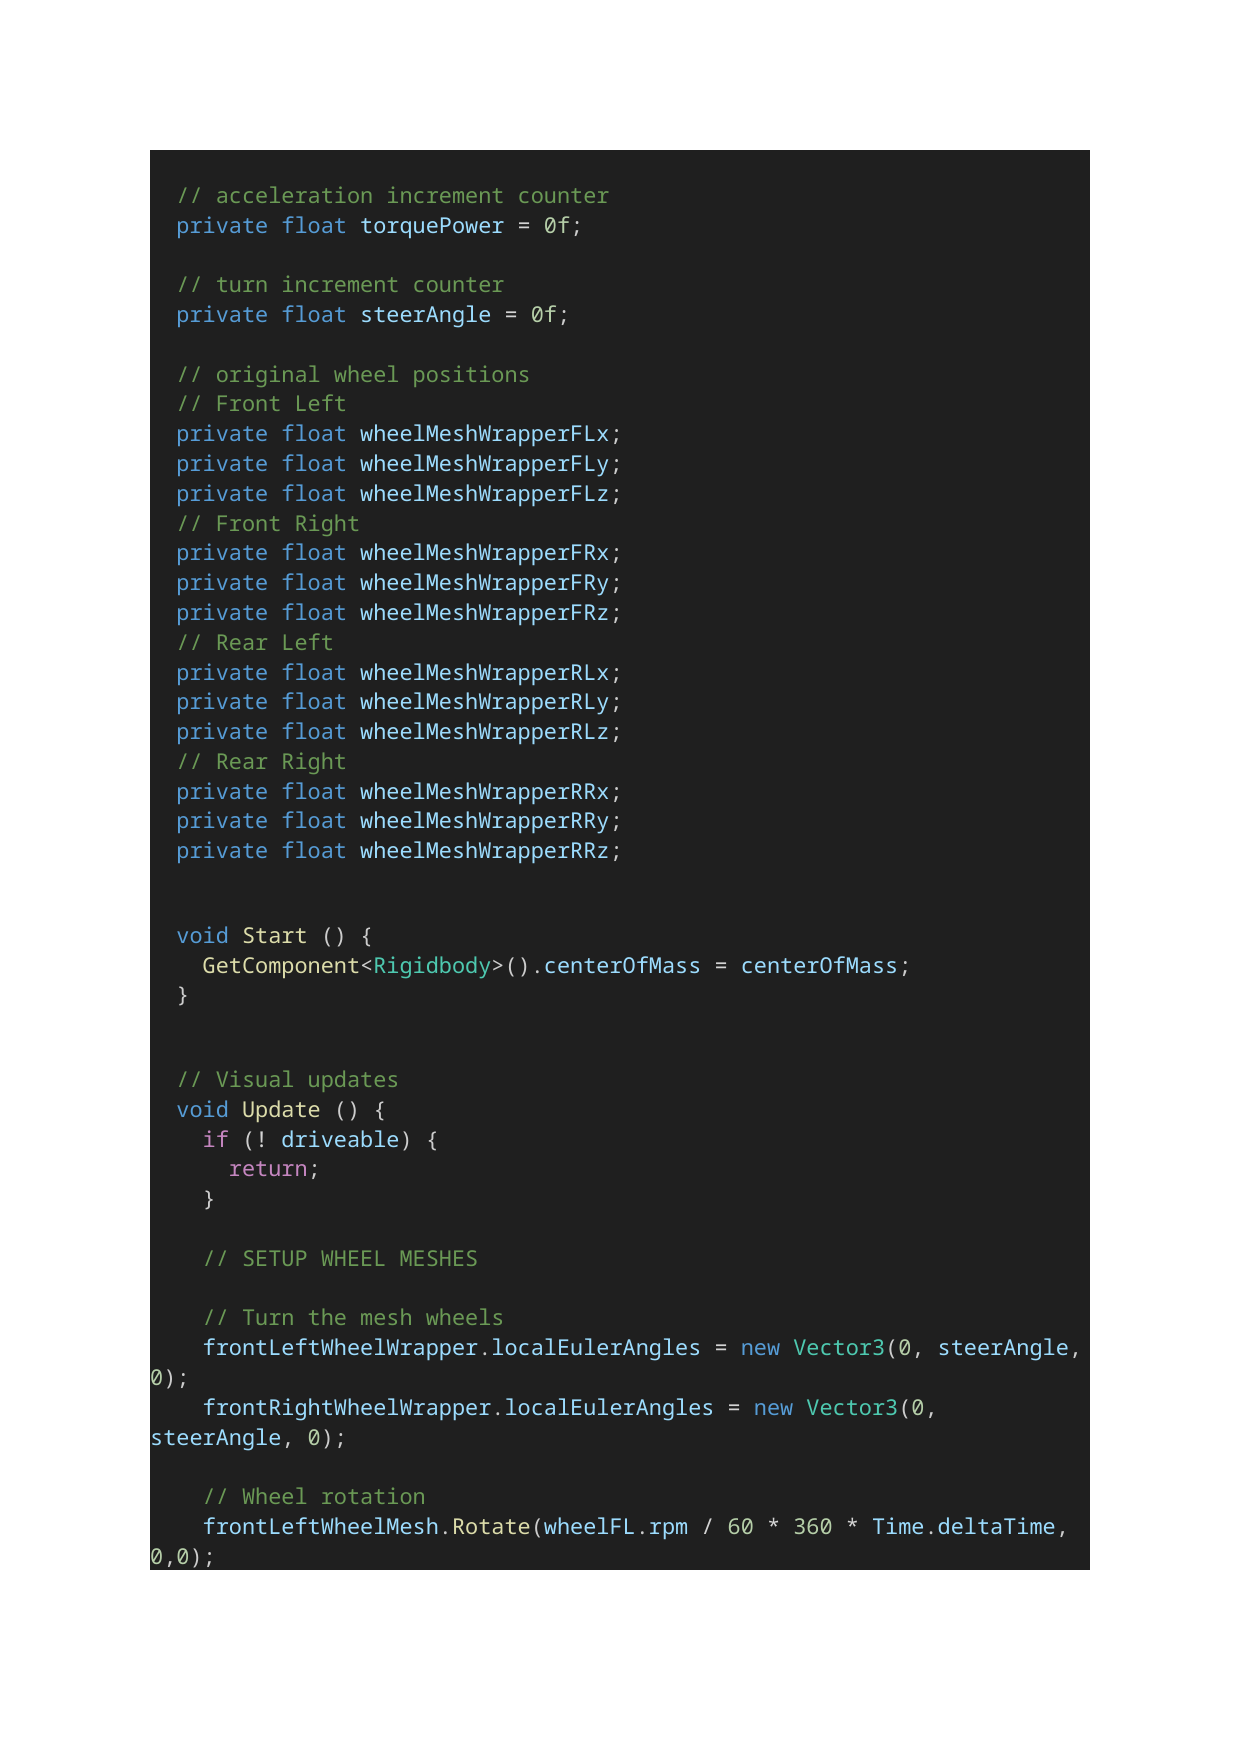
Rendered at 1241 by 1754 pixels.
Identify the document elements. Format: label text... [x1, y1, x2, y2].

text frontLeftWheelMesh.Rotate(wheelFL.rpm / 60 * 360 * Time.deltaTime, 0,0); [150, 1511, 1090, 1570]
text private float wheelMeshWrapperFLy; [150, 448, 1090, 478]
text // Wheel rotation [150, 1481, 1090, 1511]
text private float wheelMeshWrapperRLy; [150, 686, 1090, 716]
text private float wheelMeshWrapperRLx; [150, 656, 1090, 686]
text // Turn the mesh wheels [150, 1302, 1090, 1332]
text // acceleration increment counter [150, 180, 1090, 209]
text private float wheelMeshWrapperFRx; [150, 537, 1090, 567]
text void Update () { [150, 1094, 1090, 1123]
text frontRightWheelWrapper.localEulerAngles = new Vector3(0, steerAngle, 0); [150, 1392, 1090, 1451]
text if (! driveable) { [150, 1123, 1090, 1153]
text private float wheelMeshWrapperFRy; [150, 567, 1090, 597]
text private float torquePower = 0f; [150, 209, 1090, 239]
text // turn increment counter [150, 269, 1090, 299]
text private float steerAngle = 0f; [150, 299, 1090, 329]
text // SETUP WHEEL MESHES [150, 1243, 1090, 1272]
text private float wheelMeshWrapperRLz; [150, 716, 1090, 746]
text // Rear Left [150, 627, 1090, 656]
text private float wheelMeshWrapperFLz; [150, 478, 1090, 507]
text private float wheelMeshWrapperFLx; [150, 418, 1090, 448]
text } [150, 979, 1090, 1009]
text GetComponent<Rigidbody>().centerOfMass = centerOfMass; [150, 949, 1090, 979]
text // Front Right [150, 507, 1090, 537]
text // Front Left [150, 388, 1090, 418]
text return; [150, 1153, 1090, 1183]
text // Rear Right [150, 746, 1090, 776]
text void Start () { [150, 920, 1090, 949]
text private float wheelMeshWrapperFRz; [150, 597, 1090, 627]
text } [150, 1183, 1090, 1213]
text private float wheelMeshWrapperRRy; [150, 805, 1090, 835]
text // original wheel positions [150, 358, 1090, 388]
text private float wheelMeshWrapperRRz; [150, 835, 1090, 865]
text private float wheelMeshWrapperRRx; [150, 776, 1090, 805]
text // Visual updates [150, 1064, 1090, 1094]
text frontLeftWheelWrapper.localEulerAngles = new Vector3(0, steerAngle, 0); [150, 1332, 1090, 1392]
